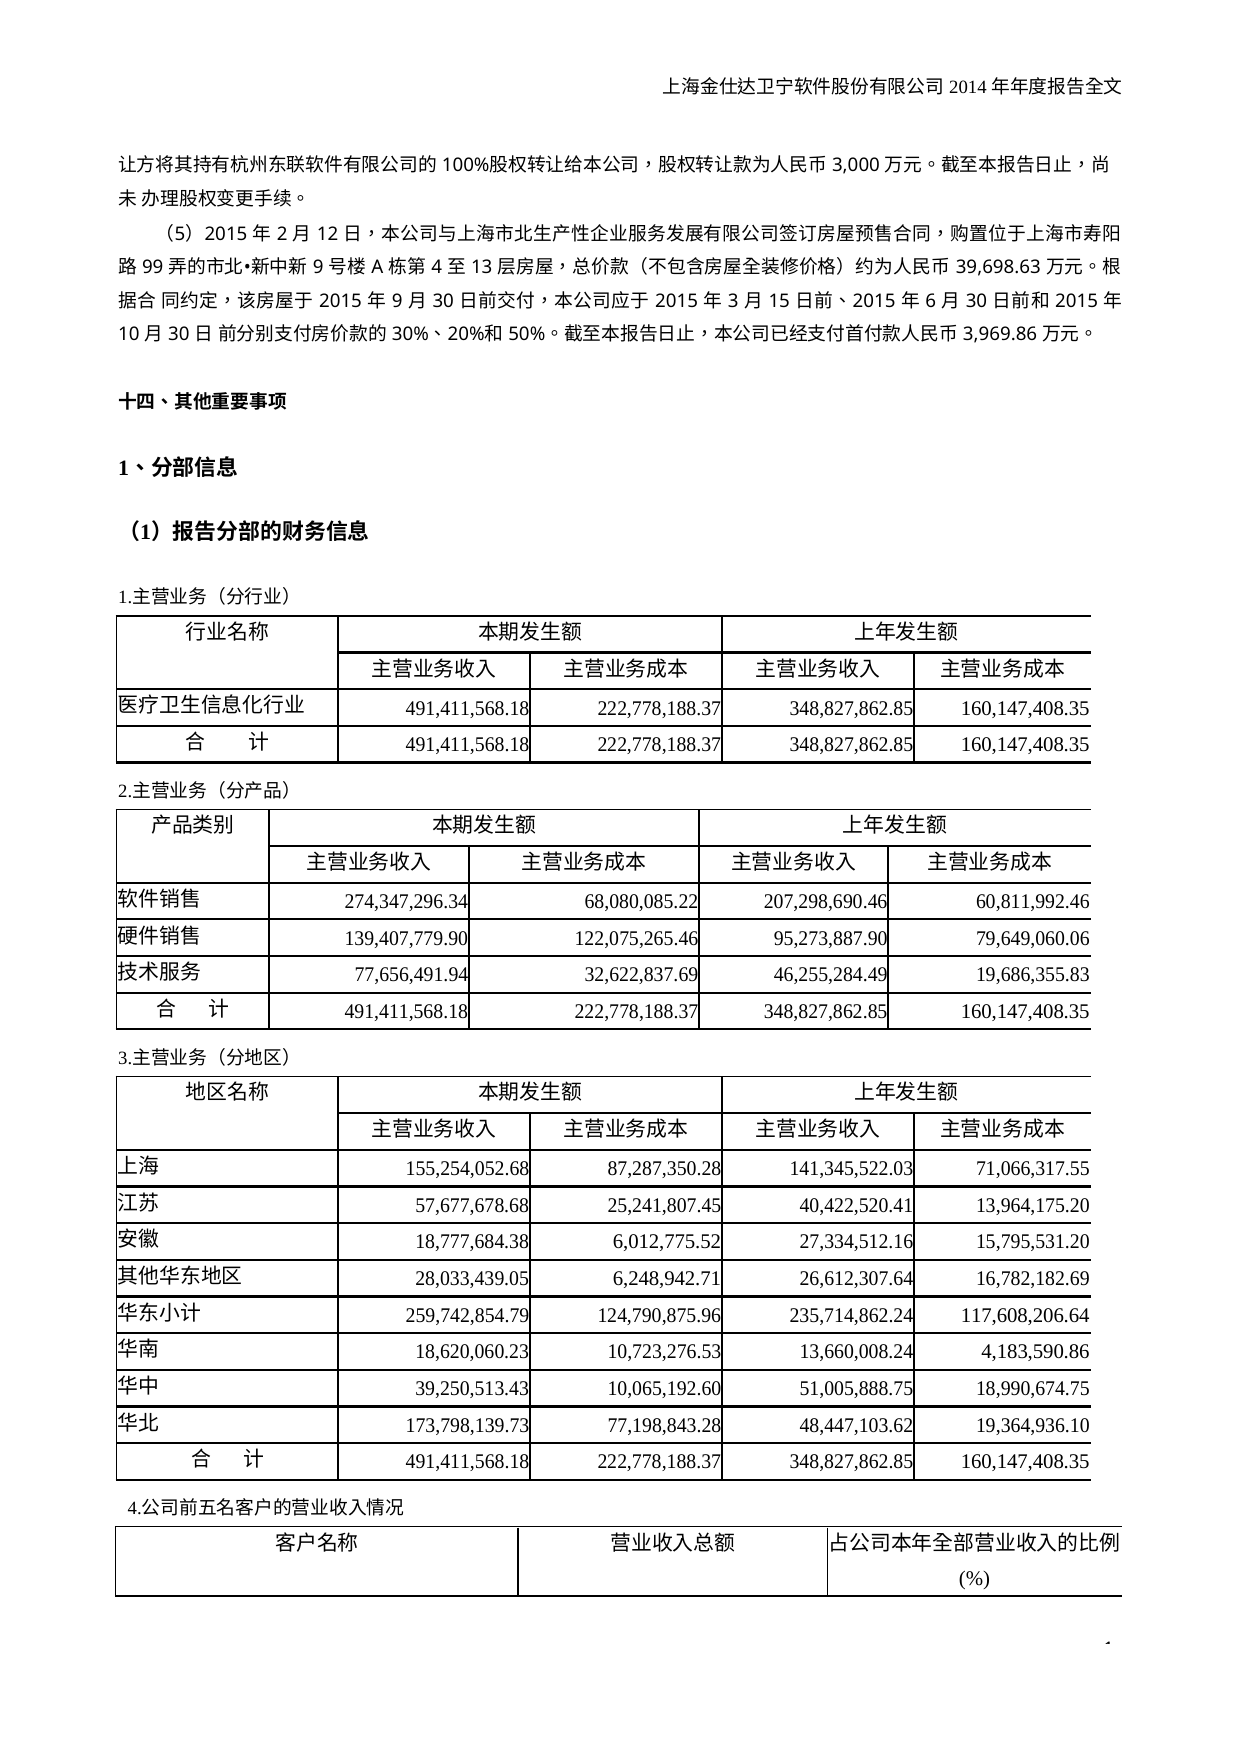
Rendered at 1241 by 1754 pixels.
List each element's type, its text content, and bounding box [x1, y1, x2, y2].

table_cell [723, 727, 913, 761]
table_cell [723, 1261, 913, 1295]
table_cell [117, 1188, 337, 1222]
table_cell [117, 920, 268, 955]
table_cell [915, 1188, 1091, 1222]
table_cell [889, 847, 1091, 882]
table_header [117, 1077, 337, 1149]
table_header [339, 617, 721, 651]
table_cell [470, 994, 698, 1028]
text 4.公司前五名客户的营业收入情况 [127, 1495, 1115, 1520]
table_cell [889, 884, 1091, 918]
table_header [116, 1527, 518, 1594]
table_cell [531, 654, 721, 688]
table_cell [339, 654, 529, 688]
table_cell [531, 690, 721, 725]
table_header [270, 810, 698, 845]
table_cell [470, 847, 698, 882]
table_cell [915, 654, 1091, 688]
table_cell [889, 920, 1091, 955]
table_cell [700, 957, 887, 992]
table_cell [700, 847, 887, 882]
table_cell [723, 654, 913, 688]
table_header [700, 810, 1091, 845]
subtitle 1、分部信息 [118, 452, 1115, 481]
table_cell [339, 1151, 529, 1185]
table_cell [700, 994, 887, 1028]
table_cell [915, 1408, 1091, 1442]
text （5）2015 年 2 月 12 日，本公司与上海市北生产性企业服务发展有限公司签订房屋预售合同，购置位于上海市寿阳路 99 弄的市北•新中新 9 号楼 A 栋第 4 至 13 层房屋，总价款（不包含房屋全装修价格）约为人民币 39,698.63 万元。根据合 同约定，该房屋于 2015 年 9 月 30 日前交付，本公司应于 2015 年 3 月 15 日前、2015 年 6 月 30 日前和 2015 年 10 月 30 日 前分别支付房价款的 30%、20%和 50%。截至本报告日止，本公司已经支付首付款人民币 3,969.86 万元。 [118, 220, 1122, 346]
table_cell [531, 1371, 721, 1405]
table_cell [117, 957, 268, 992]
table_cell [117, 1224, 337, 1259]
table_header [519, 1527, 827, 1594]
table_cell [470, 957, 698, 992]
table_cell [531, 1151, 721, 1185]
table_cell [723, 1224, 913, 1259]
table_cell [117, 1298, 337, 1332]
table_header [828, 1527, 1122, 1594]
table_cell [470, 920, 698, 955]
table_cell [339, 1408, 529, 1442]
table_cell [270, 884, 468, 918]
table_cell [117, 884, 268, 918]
text 让方将其持有杭州东联软件有限公司的 100%股权转让给本公司，股权转让款为人民币 3,000 万元。截至本报告日止，尚未 办理股权变更手续。 [118, 152, 1126, 211]
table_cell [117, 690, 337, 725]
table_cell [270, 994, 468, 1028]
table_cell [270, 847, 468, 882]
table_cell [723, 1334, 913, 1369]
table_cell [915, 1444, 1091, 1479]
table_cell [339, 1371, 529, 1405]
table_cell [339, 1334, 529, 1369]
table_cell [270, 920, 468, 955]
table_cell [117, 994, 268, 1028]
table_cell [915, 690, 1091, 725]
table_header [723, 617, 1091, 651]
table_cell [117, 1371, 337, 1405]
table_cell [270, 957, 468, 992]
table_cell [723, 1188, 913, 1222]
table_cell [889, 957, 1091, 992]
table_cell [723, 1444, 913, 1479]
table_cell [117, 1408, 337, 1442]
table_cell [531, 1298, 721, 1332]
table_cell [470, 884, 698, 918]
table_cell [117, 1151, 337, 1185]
subtitle （1）报告分部的财务信息 [118, 516, 1115, 546]
text 1.主营业务（分行业） [118, 584, 1115, 609]
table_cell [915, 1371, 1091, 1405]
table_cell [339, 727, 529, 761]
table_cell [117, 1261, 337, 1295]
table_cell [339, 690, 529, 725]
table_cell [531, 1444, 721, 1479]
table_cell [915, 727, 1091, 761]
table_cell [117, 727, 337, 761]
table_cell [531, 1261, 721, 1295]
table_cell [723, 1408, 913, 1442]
subtitle 十四、其他重要事项 [118, 388, 1115, 414]
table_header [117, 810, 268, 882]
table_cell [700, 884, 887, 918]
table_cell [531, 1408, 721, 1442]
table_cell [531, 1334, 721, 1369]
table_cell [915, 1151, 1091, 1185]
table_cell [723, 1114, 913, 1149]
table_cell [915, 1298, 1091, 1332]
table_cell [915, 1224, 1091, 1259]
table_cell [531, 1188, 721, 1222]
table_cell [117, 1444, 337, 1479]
text 3.主营业务（分地区） [118, 1044, 1115, 1070]
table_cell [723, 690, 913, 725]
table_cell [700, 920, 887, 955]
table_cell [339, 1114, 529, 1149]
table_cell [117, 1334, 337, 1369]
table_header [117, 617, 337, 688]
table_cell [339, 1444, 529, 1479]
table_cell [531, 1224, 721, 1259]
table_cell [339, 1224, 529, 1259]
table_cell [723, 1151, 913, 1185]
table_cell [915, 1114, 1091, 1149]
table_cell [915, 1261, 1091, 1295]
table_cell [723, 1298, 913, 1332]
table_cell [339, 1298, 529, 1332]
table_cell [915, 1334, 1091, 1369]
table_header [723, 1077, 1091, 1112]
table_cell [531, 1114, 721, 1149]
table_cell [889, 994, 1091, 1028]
text 2.主营业务（分产品） [118, 777, 1115, 803]
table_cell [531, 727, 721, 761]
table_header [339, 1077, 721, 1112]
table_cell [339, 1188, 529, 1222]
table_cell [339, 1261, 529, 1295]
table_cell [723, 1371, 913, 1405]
